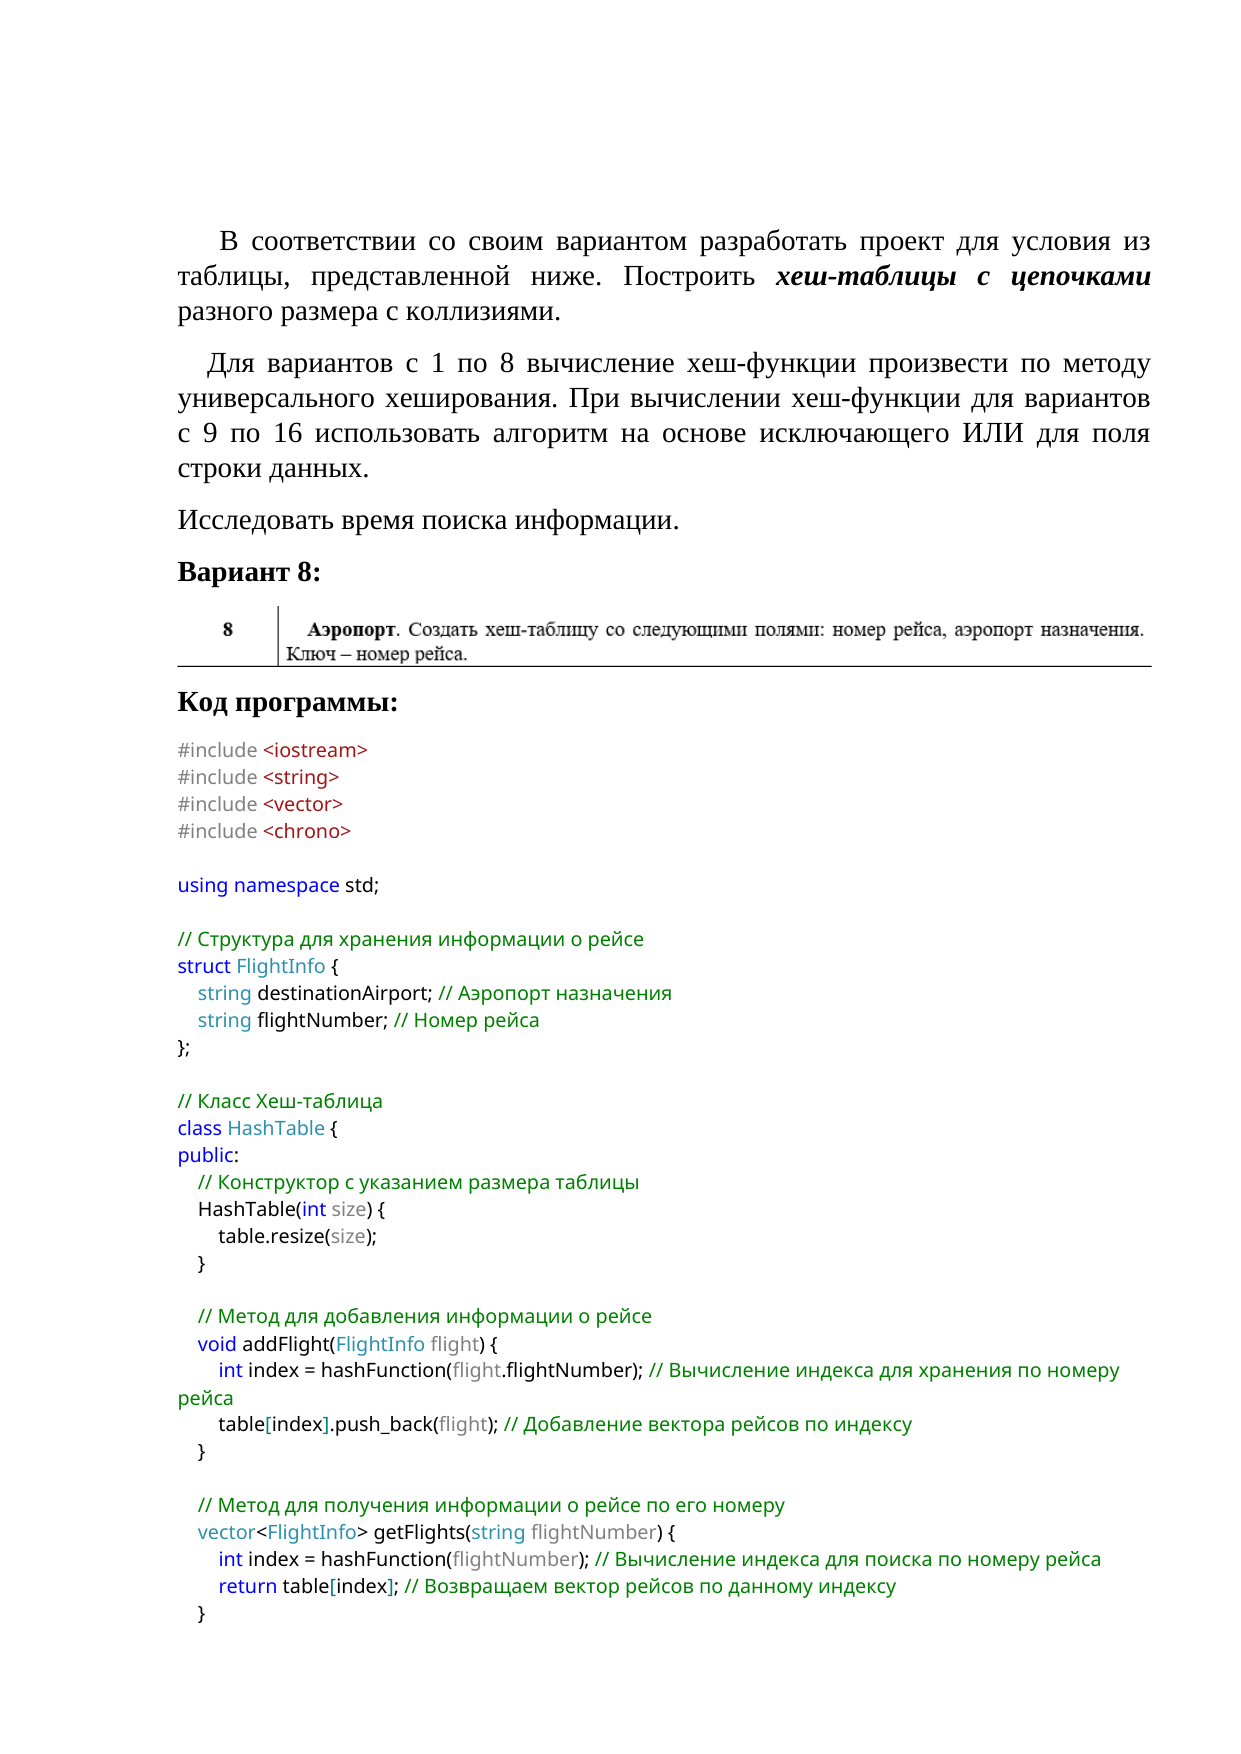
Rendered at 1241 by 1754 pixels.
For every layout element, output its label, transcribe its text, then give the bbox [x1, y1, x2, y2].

text struct FlightInfo { [177, 952, 1152, 979]
text #include <vector> [177, 790, 1152, 817]
text // Класс Хеш-таблица [177, 1087, 1152, 1114]
picture [177, 606, 1152, 667]
text } [177, 1599, 1152, 1627]
text Вариант 8: [177, 554, 1152, 588]
text Для вариантов с 1 по 8 вычисление хеш-функции произвести по методу универсального хеширования. При вычислении хеш-функции для вариантов с 9 по 16 использовать алгоритм на основе исключающего ИЛИ для поля строки данных. [177, 345, 1152, 380]
text #include <string> [177, 763, 1152, 790]
text // Структура для хранения информации о рейсе [177, 925, 1152, 952]
text void addFlight(FlightInfo flight) { [177, 1330, 1152, 1357]
text Для вариантов с 1 по 8 вычисление хеш-функции произвести по методу универсального хеширования. При вычислении хеш-функции для вариантов с 9 по 16 использовать алгоритм на основе исключающего ИЛИ для поля строки данных. [177, 449, 1152, 484]
text table.resize(size); [177, 1222, 1152, 1249]
text } [177, 1249, 1152, 1276]
text vector<FlightInfo> getFlights(string flightNumber) { [177, 1519, 1152, 1546]
text int index = hashFunction(flight.flightNumber); // Вычисление индекса для хранения по номеру рейса [177, 1357, 1152, 1411]
text В соответствии со своим вариантом разработать проект для условия из таблицы, представленной ниже. Построить хеш-таблицы с цепочками разного размера с коллизиями. [177, 223, 1152, 327]
text table[index].push_back(flight); // Добавление вектора рейсов по индексу [177, 1411, 1152, 1438]
text } [177, 1438, 1152, 1465]
text class HashTable { [177, 1114, 1152, 1141]
text string destinationAirport; // Аэропорт назначения [177, 979, 1152, 1006]
text Код программы: [177, 684, 1152, 718]
text using namespace std; [177, 871, 1152, 898]
text #include <chrono> [177, 817, 1152, 844]
text // Метод для добавления информации о рейсе [177, 1303, 1152, 1330]
text return table[index]; // Возвращаем вектор рейсов по данному индексу [177, 1573, 1152, 1599]
text string flightNumber; // Номер рейса [177, 1006, 1152, 1033]
text int index = hashFunction(flightNumber); // Вычисление индекса для поиска по номеру рейса [177, 1546, 1152, 1573]
text // Конструктор с указанием размера таблицы [177, 1168, 1152, 1195]
text #include <iostream> [177, 736, 1152, 763]
text // Метод для получения информации о рейсе по его номеру [177, 1492, 1152, 1519]
text Исследовать время поиска информации. [177, 502, 1152, 536]
text }; [177, 1033, 1152, 1060]
text public: [177, 1141, 1152, 1168]
text HashTable(int size) { [177, 1195, 1152, 1222]
